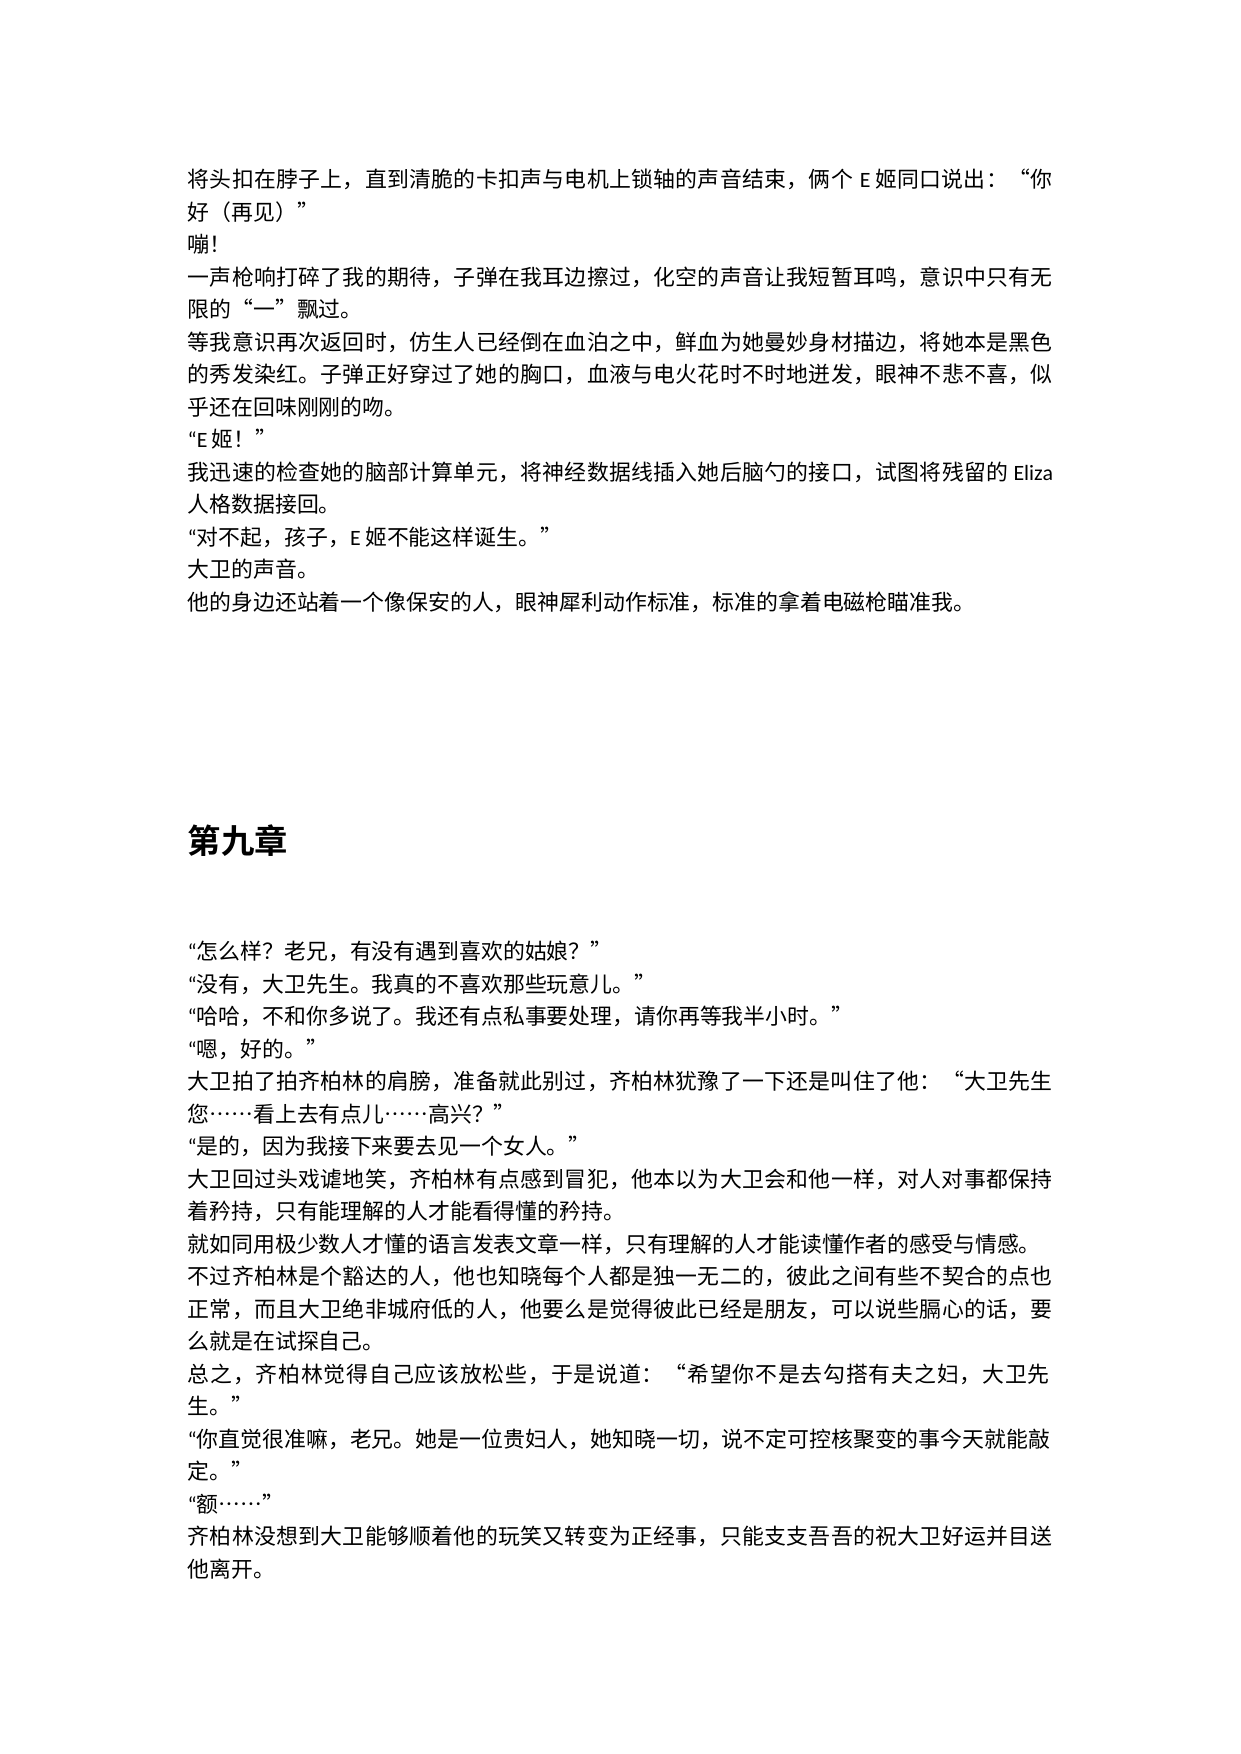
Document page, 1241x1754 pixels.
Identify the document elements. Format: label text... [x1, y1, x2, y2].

list 大卫的声音。 [187, 552, 1053, 584]
list “对不起，孩子，E姬不能这样诞生。” [187, 519, 1053, 552]
list 大卫拍了拍齐柏林的肩膀，准备就此别过，齐柏林犹豫了一下还是叫住了他：“大卫先生，您……看上去有点儿……高兴？” [187, 1064, 1053, 1129]
list “没有，大卫先生。我真的不喜欢那些玩意儿。” [187, 966, 1053, 999]
list “额……” [187, 1486, 1053, 1519]
list 我迅速的检查她的脑部计算单元，将神经数据线插入她后脑勺的接口，试图将残留的Eliza人格数据接回。 [187, 454, 1053, 519]
subtitle 第九章 [187, 807, 1053, 872]
list “你直觉很准嘛，老兄。她是一位贵妇人，她知晓一切，说不定可控核聚变的事今天就能敲定。” [187, 1421, 1053, 1486]
list 就如同用极少数人才懂的语言发表文章一样，只有理解的人才能读懂作者的感受与情感。 [187, 1226, 1053, 1259]
list 齐柏林没想到大卫能够顺着他的玩笑又转变为正经事，只能支支吾吾的祝大卫好运并目送他离开。 [187, 1519, 1053, 1584]
list 嘣！ [187, 227, 1053, 259]
list “E姬！” [187, 422, 1053, 454]
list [187, 162, 1053, 227]
list 不过齐柏林是个豁达的人，他也知晓每个人都是独一无二的，彼此之间有些不契合的点也正常，而且大卫绝非城府低的人，他要么是觉得彼此已经是朋友，可以说些膈心的话，要么就是在试探自己。 [187, 1259, 1053, 1356]
list 总之，齐柏林觉得自己应该放松些，于是说道：“希望你不是去勾搭有夫之妇，大卫先生。” [187, 1356, 1053, 1421]
list “是的，因为我接下来要去见一个女人。” [187, 1129, 1053, 1161]
list 他的身边还站着一个像保安的人，眼神犀利动作标准，标准的拿着电磁枪瞄准我。 [187, 584, 1053, 617]
list “怎么样？老兄，有没有遇到喜欢的姑娘？” [187, 934, 1053, 966]
list 一声枪响打碎了我的期待，子弹在我耳边擦过，化空的声音让我短暂耳鸣，意识中只有无限的“一”飘过。 [187, 259, 1053, 324]
list 等我意识再次返回时，仿生人已经倒在血泊之中，鲜血为她曼妙身材描边，将她本是黑色的秀发染红。子弹正好穿过了她的胸口，血液与电火花时不时地迸发，眼神不悲不喜，似乎还在回味刚刚的吻。 [187, 324, 1053, 422]
list 大卫回过头戏谑地笑，齐柏林有点感到冒犯，他本以为大卫会和他一样，对人对事都保持着矜持，只有能理解的人才能看得懂的矜持。 [187, 1161, 1053, 1226]
list “嗯，好的。” [187, 1031, 1053, 1064]
list “哈哈，不和你多说了。我还有点私事要处理，请你再等我半小时。” [187, 999, 1053, 1031]
